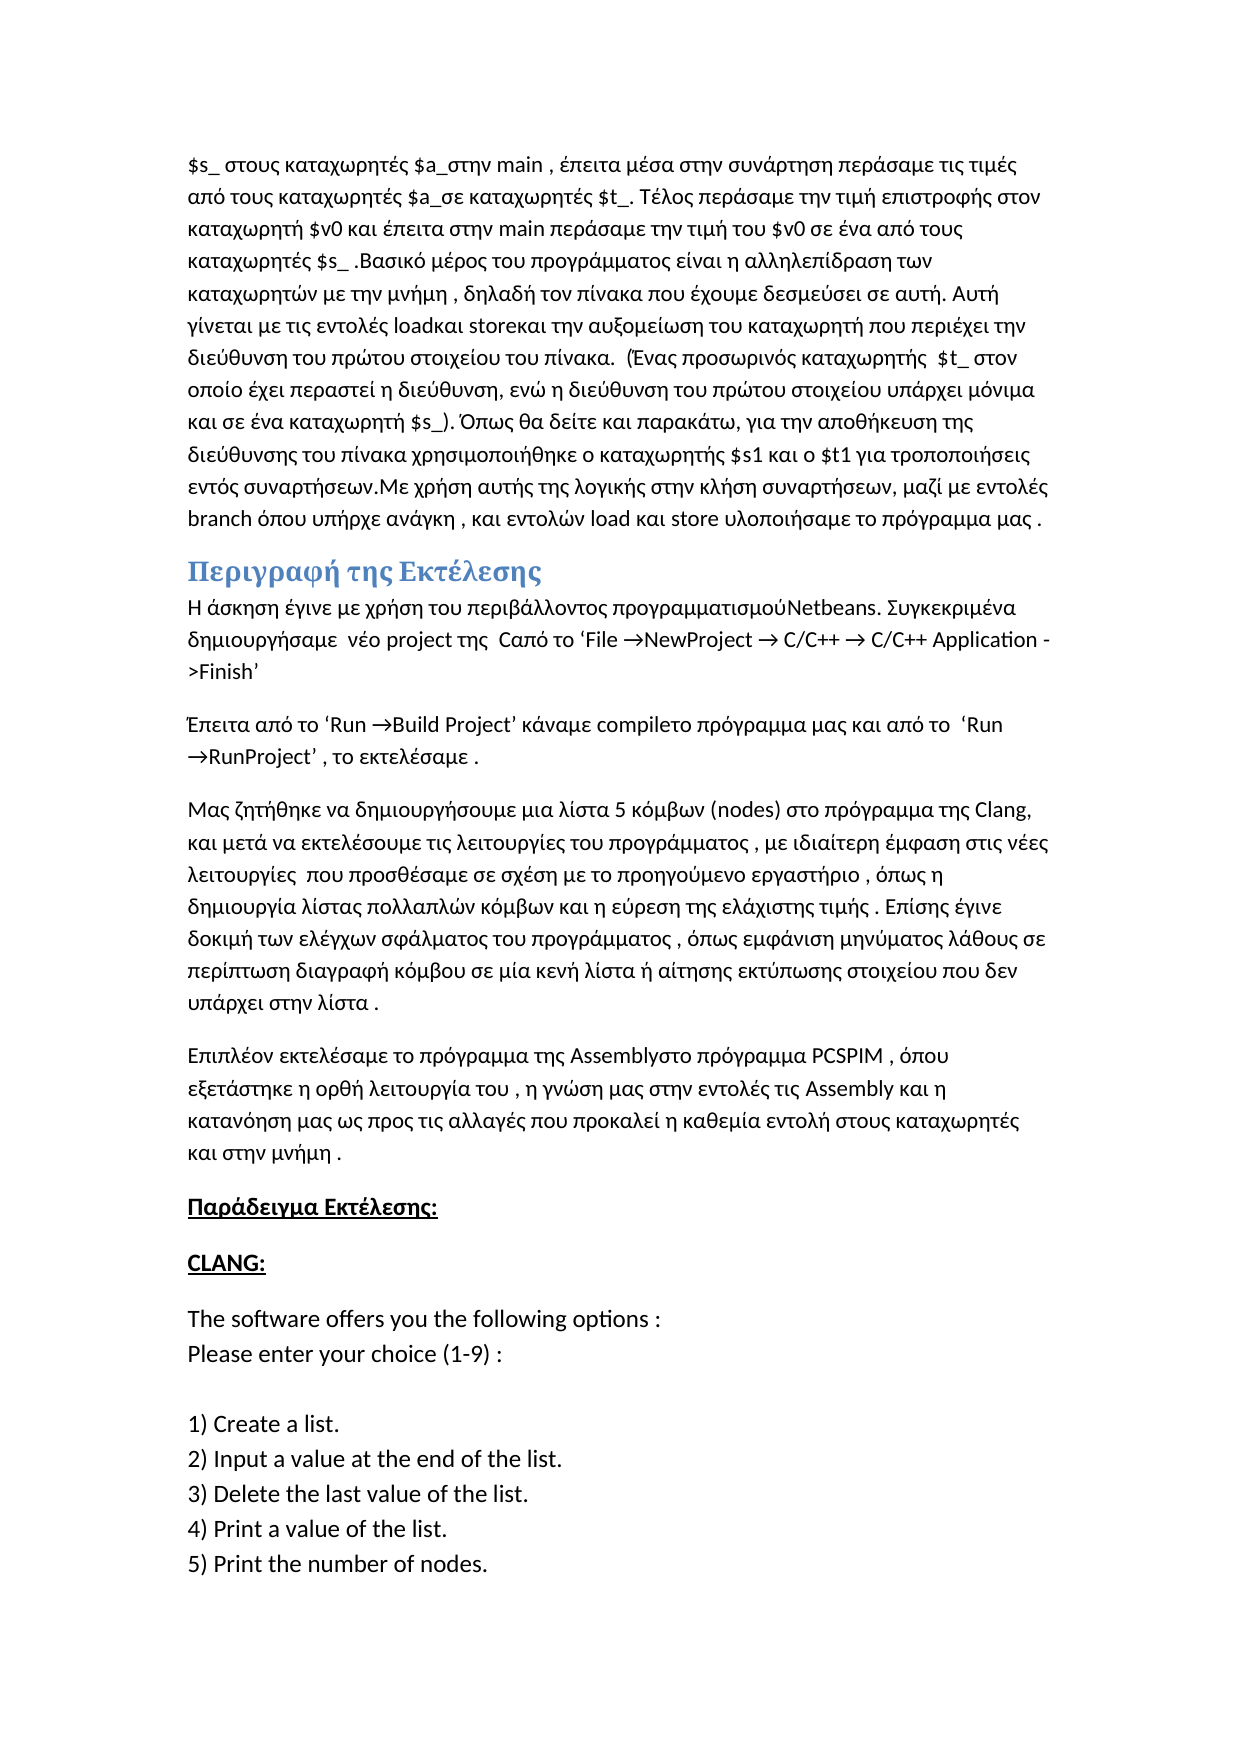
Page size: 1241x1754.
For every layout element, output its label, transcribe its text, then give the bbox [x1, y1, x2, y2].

text 2) Input a value at the end of the list. [187, 1443, 1053, 1473]
text Η άσκηση έγινε με χρήση του περιβάλλοντος προγραμματισμούNetbeans. Συγκεκριμένα δημιουργήσαμε νέο project της Cαπό το ‘File →NewProject → C/C++ → C/C++ Application - >Finish’ [187, 593, 1053, 685]
text Please enter your choice (1-9) : [187, 1338, 1053, 1368]
text Μας ζητήθηκε να δημιουργήσουμε μια λίστα 5 κόμβων (nodes) στο πρόγραμμα της Clang, και μετά να εκτελέσουμε τις λειτουργίες του προγράμματος , με ιδιαίτερη έμφαση στις νέες λειτουργίες που προσθέσαμε σε σχέση με το προηγούμενο εργαστήριο , όπως η δημιουργία λίστας πολλαπλών κόμβων και η εύρεση της ελάχιστης τιμής . Επίσης έγινε δοκιμή των ελέγχων σφάλματος του προγράμματος , όπως εμφάνιση μηνύματος λάθους σε περίπτωση διαγραφή κόμβου σε μία κενή λίστα ή αίτησης εκτύπωσης στοιχείου που δεν υπάρχει στην λίστα . [187, 795, 1053, 1017]
text 1) Create a list. [187, 1408, 1053, 1438]
text 4) Print a value of the list. [187, 1513, 1053, 1543]
text 3) Delete the last value of the list. [187, 1478, 1053, 1508]
subtitle Περιγραφή της Εκτέλεσης [187, 557, 1053, 588]
text Παράδειγμα Εκτέλεσης: [187, 1191, 1053, 1222]
text CLANG: [187, 1247, 1053, 1277]
text The software offers you the following options : [187, 1303, 1053, 1333]
text 5) Print the number of nodes. [187, 1548, 1053, 1578]
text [187, 150, 1053, 532]
text Επιπλέον εκτελέσαμε το πρόγραμμα της Assemblyστο πρόγραμμα PCSPIM , όπου εξετάστηκε η ορθή λειτουργία του , η γνώση μας στην εντολές τις Assembly και η κατανόηση μας ως προς τις αλλαγές που προκαλεί η καθεμία εντολή στους καταχωρητές και στην μνήμη . [187, 1042, 1053, 1166]
text Έπειτα από το ‘Run →Βuild Project’ κάναμε compileτο πρόγραμμα μας και από το ‘Run →RunProject’ , το εκτελέσαμε . [187, 710, 1053, 770]
